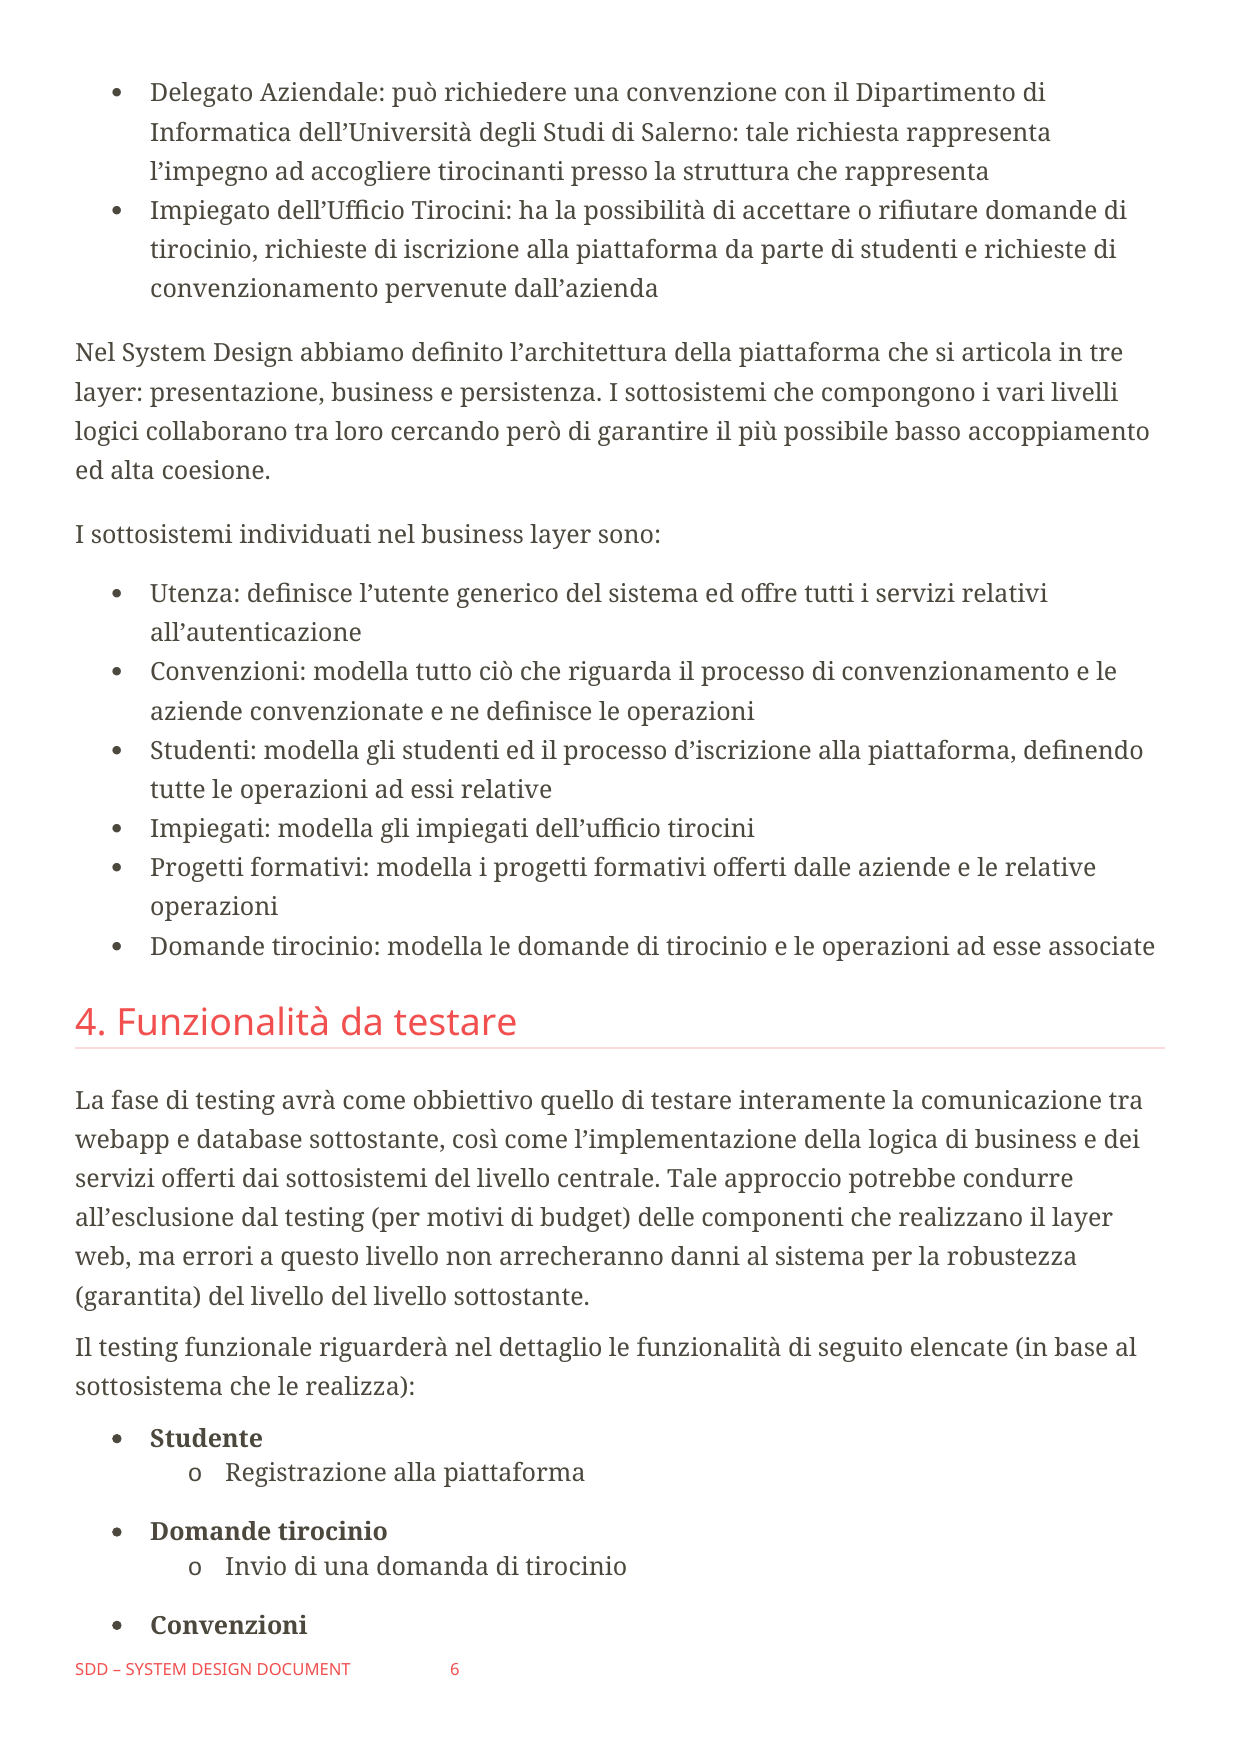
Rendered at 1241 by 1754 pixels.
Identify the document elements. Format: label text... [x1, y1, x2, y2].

subtitle 4. Funzionalità da testare [75, 996, 1165, 1047]
list Convenzioni [112, 1607, 1165, 1641]
list Delegato Aziendale: può richiedere una convenzione con il Dipartimento di Informatica dell’Università degli Studi di Salerno: tale richiesta rappresenta l’impegno ad accogliere tirocinanti presso la struttura che rappresenta [112, 75, 1165, 187]
text Il testing funzionale riguarderà nel dettaglio le funzionalità di seguito elencate (in base al sottosistema che le realizza): [75, 1330, 1165, 1403]
list Impiegato dell’Ufficio Tirocini: ha la possibilità di accettare o rifiutare domande di tirocinio, richieste di iscrizione alla piattaforma da parte di studenti e richieste di convenzionamento pervenute dall’azienda [112, 192, 1165, 305]
list Convenzioni: modella tutto ciò che riguarda il processo di convenzionamento e le aziende convenzionate e ne definisce le operazioni [112, 654, 1165, 727]
list Progetti formativi: modella i progetti formativi offerti dalle aziende e le relative operazioni [112, 850, 1165, 923]
list Invio di una domanda di tirocinio [187, 1548, 1165, 1582]
list Studente [112, 1421, 1165, 1455]
text I sottosistemi individuati nel business layer sono: [75, 517, 1165, 551]
text La fase di testing avrà come obbiettivo quello di testare interamente la comunicazione tra webapp e database sottostante, così come l’implementazione della logica di business e dei servizi offerti dai sottosistemi del livello centrale. Tale approccio potrebbe condurre all’esclusione dal testing (per motivi di budget) delle componenti che realizzano il layer web, ma errori a questo livello non arrecheranno danni al sistema per la robustezza (garantita) del livello del livello sottostante. [75, 1082, 1165, 1312]
list Registrazione alla piattaforma [187, 1455, 1165, 1489]
list Utenza: definisce l’utente generico del sistema ed offre tutti i servizi relativi all’autenticazione [112, 576, 1165, 649]
list Domande tirocinio [112, 1514, 1165, 1548]
list Studenti: modella gli studenti ed il processo d’iscrizione alla piattaforma, definendo tutte le operazioni ad essi relative [112, 732, 1165, 806]
list Impiegati: modella gli impiegati dell’ufficio tirocini [112, 811, 1165, 845]
text Nel System Design abbiamo definito l’architettura della piattaforma che si articola in tre layer: presentazione, business e persistenza. I sottosistemi che compongono i vari livelli logici collaborano tra loro cercando però di garantire il più possibile basso accoppiamento ed alta coesione. [75, 335, 1165, 487]
list Domande tirocinio: modella le domande di tirocinio e le operazioni ad esse associate [112, 928, 1165, 962]
